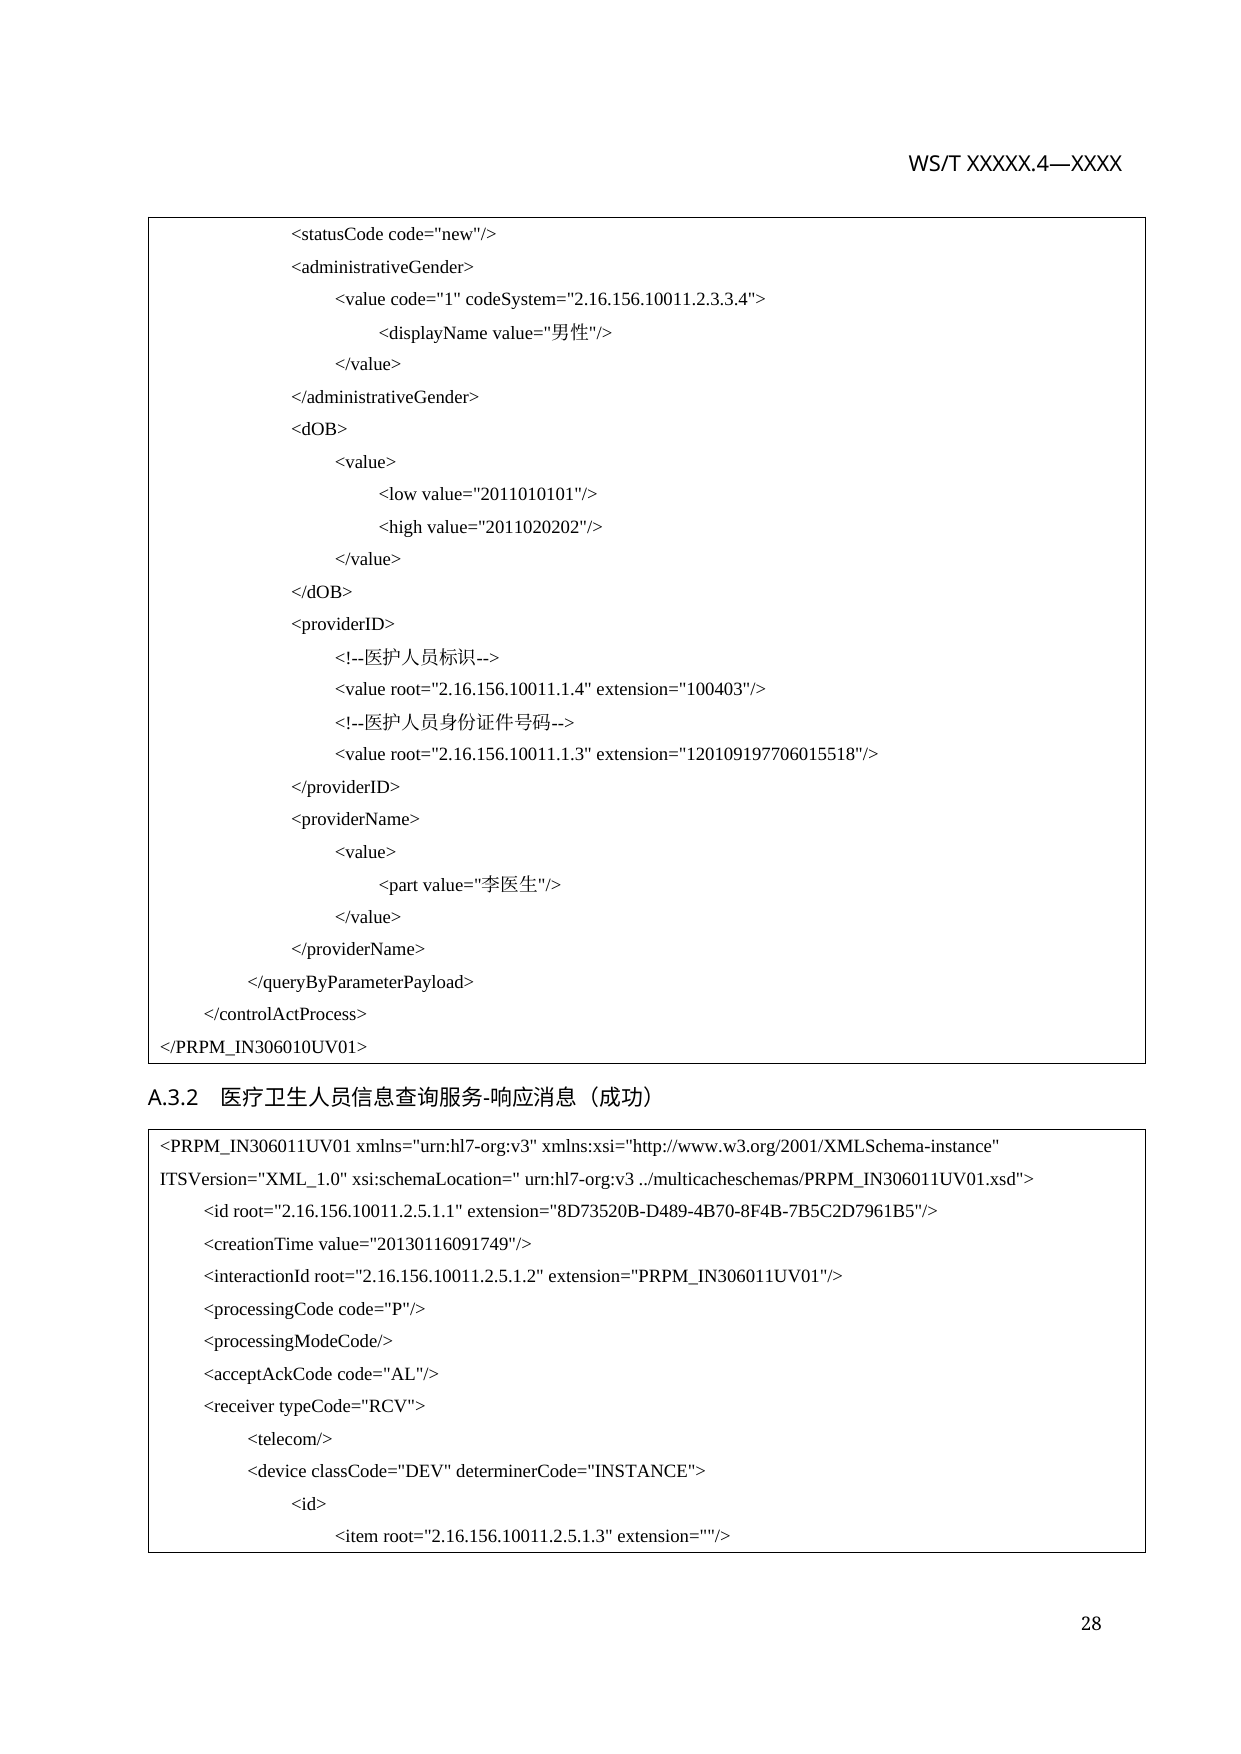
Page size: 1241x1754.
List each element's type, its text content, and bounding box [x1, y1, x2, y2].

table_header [149, 218, 1145, 1063]
text 医疗卫生人员信息查询服务-响应消息（成功） [148, 1080, 1122, 1112]
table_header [149, 1130, 1145, 1552]
